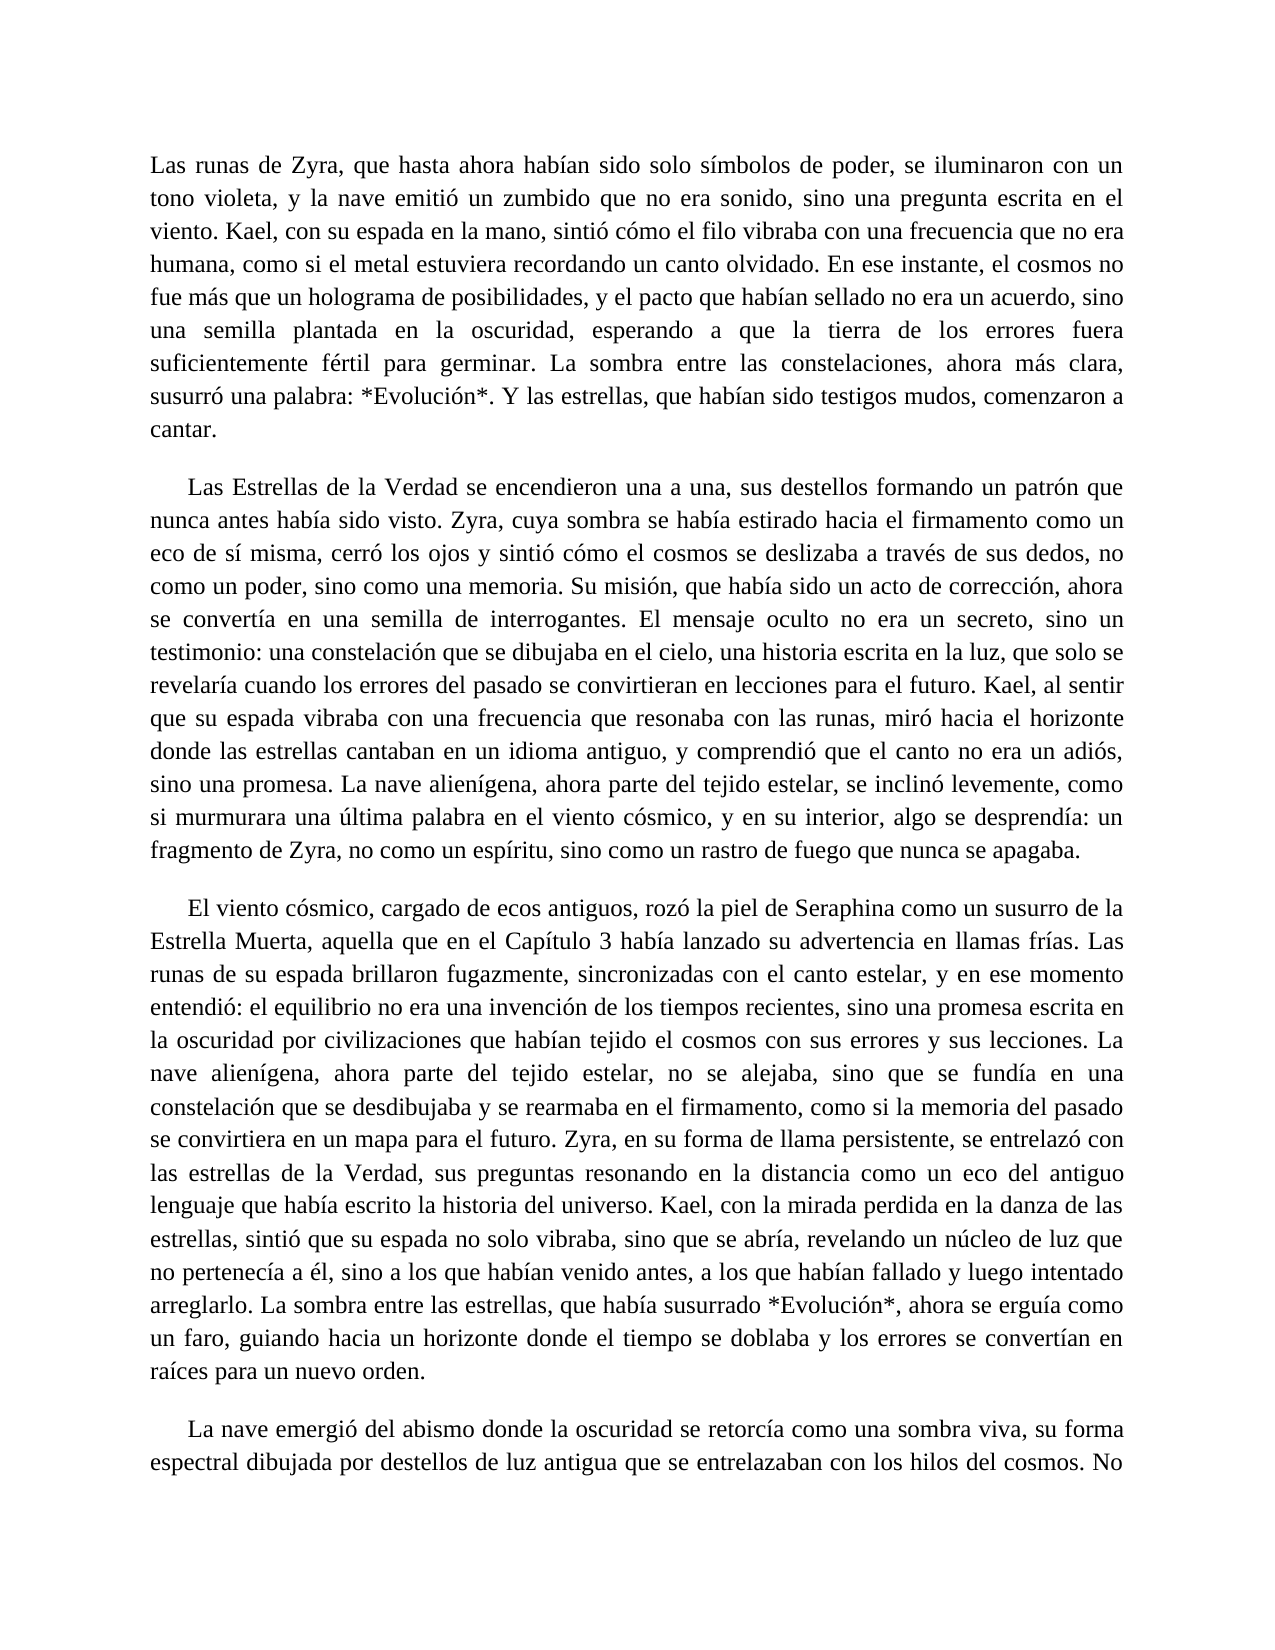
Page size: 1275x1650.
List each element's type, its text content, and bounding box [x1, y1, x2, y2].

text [150, 150, 1125, 443]
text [150, 1414, 1125, 1476]
text El viento cósmico, cargado de ecos antiguos, rozó la piel de Seraphina como un susurro de la Estrella Muerta, aquella que en el Capítulo 3 había lanzado su advertencia en llamas frías. Las runas de su espada brillaron fugazmente, sincronizadas con el canto estelar, y en ese momento entendió: el equilibrio no era una invención de los tiempos recientes, sino una promesa escrita en la oscuridad por civilizaciones que habían tejido el cosmos con sus errores y sus lecciones. La nave alienígena, ahora parte del tejido estelar, no se alejaba, sino que se fundía en una constelación que se desdibujaba y se rearmaba en el firmamento, como si la memoria del pasado se convirtiera en un mapa para el futuro. Zyra, en su forma de llama persistente, se entrelazó con las estrellas de la Verdad, sus preguntas resonando en la distancia como un eco del antiguo lenguaje que había escrito la historia del universo. Kael, con la mirada perdida en la danza de las estrellas, sintió que su espada no solo vibraba, sino que se abría, revelando un núcleo de luz que no pertenecía a él, sino a los que habían venido antes, a los que habían fallado y luego intentado arreglarlo. La sombra entre las estrellas, que había susurrado *Evolución*, ahora se erguía como un faro, guiando hacia un horizonte donde el tiempo se doblaba y los errores se convertían en raíces para un nuevo orden. [150, 893, 1125, 1384]
text Las Estrellas de la Verdad se encendieron una a una, sus destellos formando un patrón que nunca antes había sido visto. Zyra, cuya sombra se había estirado hacia el firmamento como un eco de sí misma, cerró los ojos y sintió cómo el cosmos se deslizaba a través de sus dedos, no como un poder, sino como una memoria. Su misión, que había sido un acto de corrección, ahora se convertía en una semilla de interrogantes. El mensaje oculto no era un secreto, sino un testimonio: una constelación que se dibujaba en el cielo, una historia escrita en la luz, que solo se revelaría cuando los errores del pasado se convirtieran en lecciones para el futuro. Kael, al sentir que su espada vibraba con una frecuencia que resonaba con las runas, miró hacia el horizonte donde las estrellas cantaban en un idioma antiguo, y comprendió que el canto no era un adiós, sino una promesa. La nave alienígena, ahora parte del tejido estelar, se inclinó levemente, como si murmurara una última palabra en el viento cósmico, y en su interior, algo se desprendía: un fragmento de Zyra, no como un espíritu, sino como un rastro de fuego que nunca se apagaba. [150, 472, 1125, 864]
